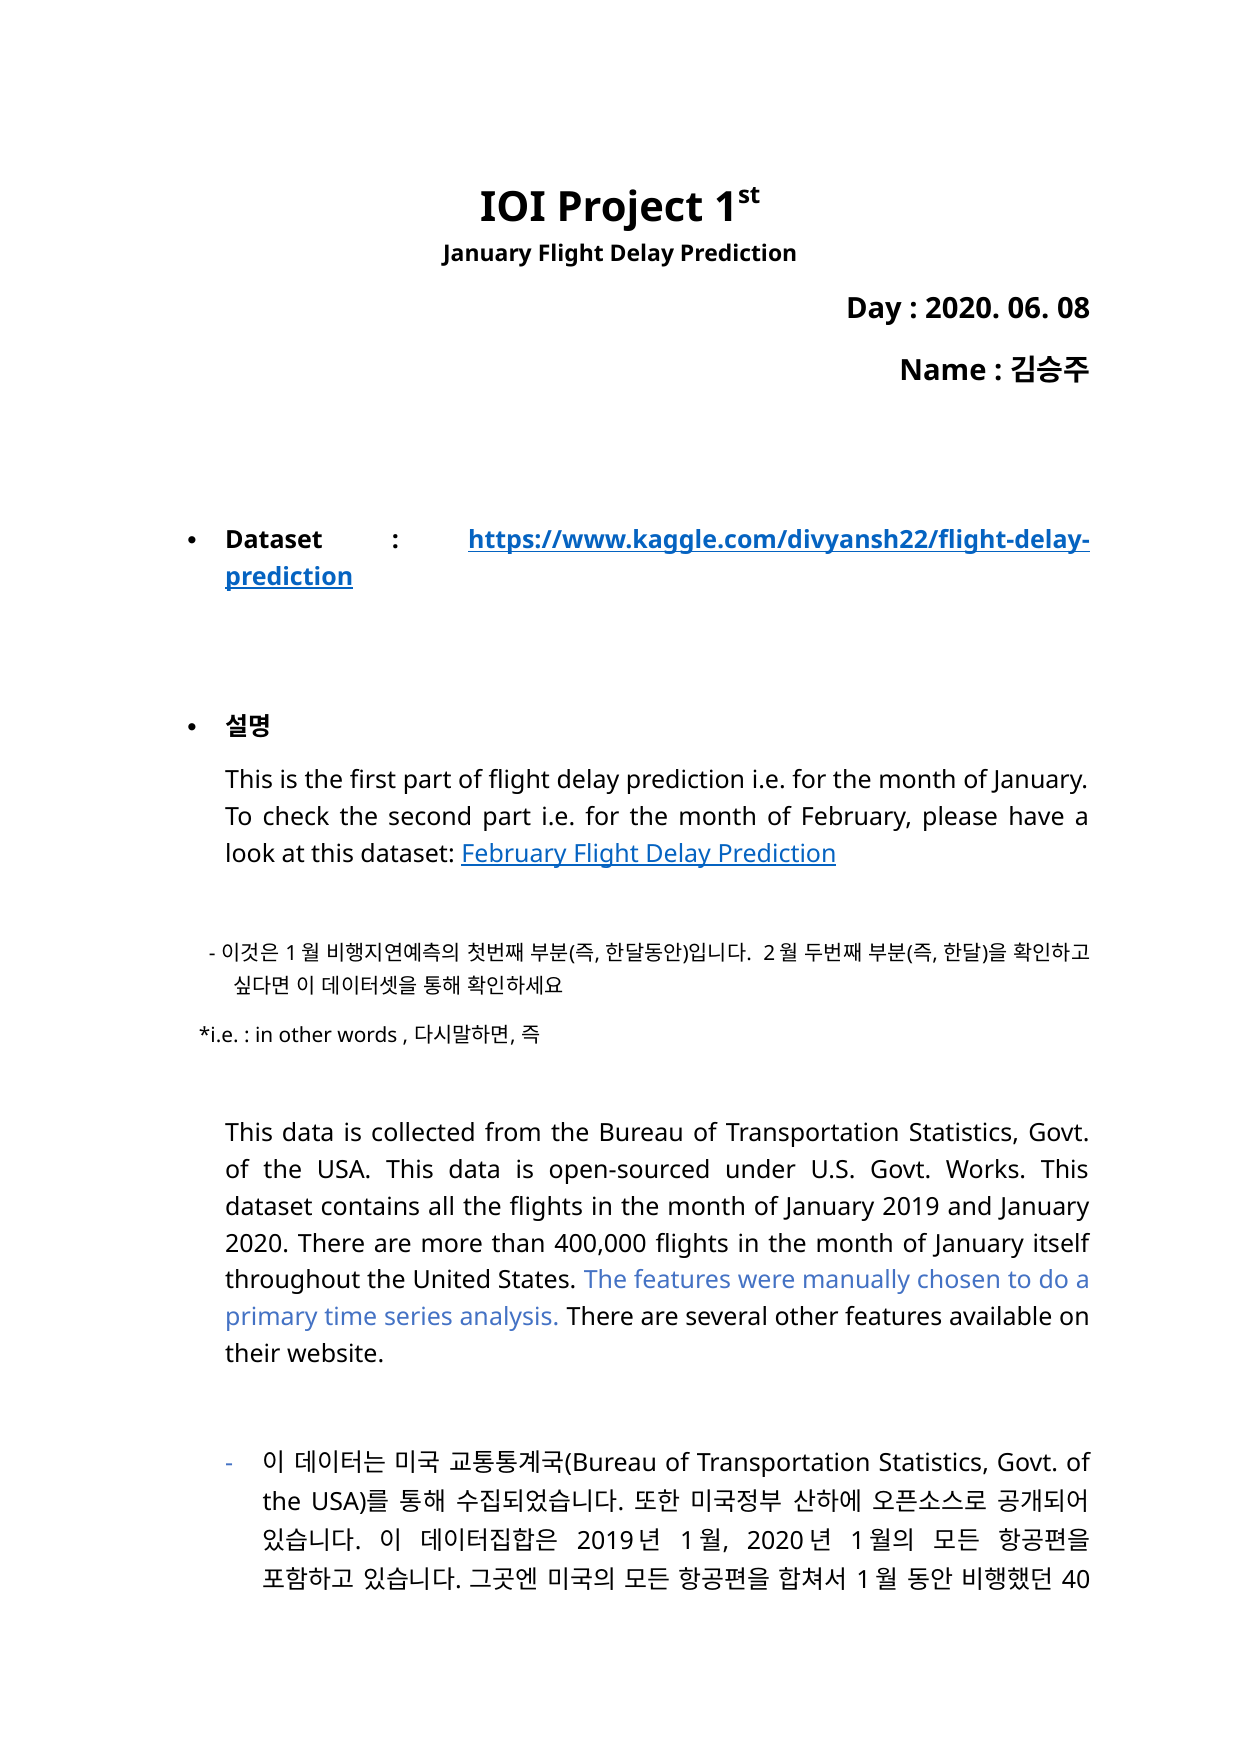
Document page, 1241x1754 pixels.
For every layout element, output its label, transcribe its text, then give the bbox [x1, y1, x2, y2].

list 설명 [187, 706, 1090, 743]
text IOI Project 1st January Flight Delay Prediction [150, 177, 1090, 268]
text *i.e. : in other words , 다시말하면, 즉 [150, 1018, 1090, 1049]
text Day : 2020. 06. 08 [150, 287, 1090, 327]
text This data is collected from the Bureau of Transportation Statistics, Govt. of the USA. This data is open-sourced under U.S. Govt. Works. This dataset contains all the flights in the month of January 2019 and January 2020. There are more than 400,000 flights in the month of January itself throughout the United States. The features were manually chosen to do a primary time series analysis. There are several other features available on their website. [225, 1115, 1090, 1370]
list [225, 1443, 1090, 1596]
list Dataset : https://www.kaggle.com/divyansh22/flight-delay-prediction [187, 522, 1090, 592]
text - 이것은 1월 비행지연예측의 첫번째 부분(즉, 한달동안)입니다. 2월 두번째 부분(즉, 한달)을 확인하고 싶다면 이 데이터셋을 통해 확인하세요 [192, 936, 1090, 999]
text This is the first part of flight delay prediction i.e. for the month of January. To check the second part i.e. for the month of February, please have a look at this dataset: February Flight Delay Prediction [225, 762, 1090, 870]
text Name : 김승주 [150, 346, 1090, 389]
